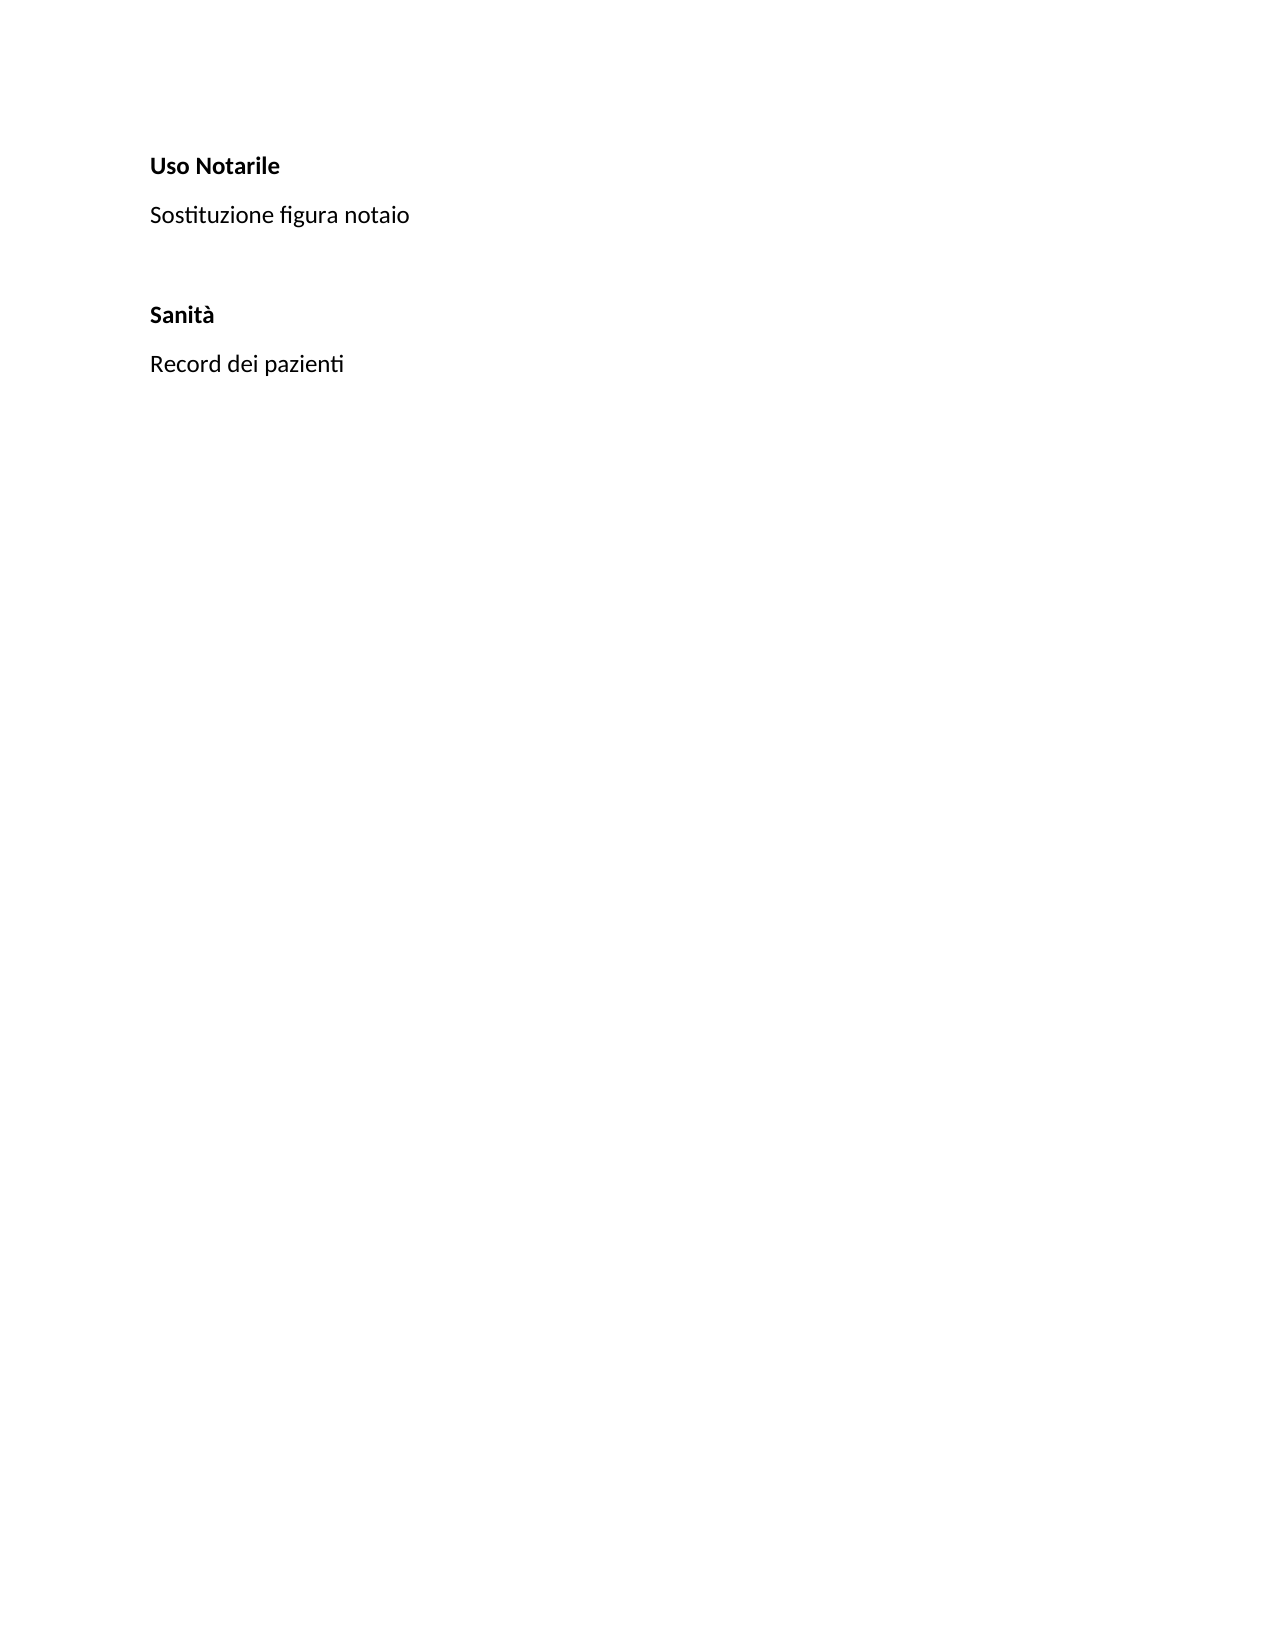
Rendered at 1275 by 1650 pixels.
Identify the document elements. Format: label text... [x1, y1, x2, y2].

text Uso Notarile [150, 150, 1125, 181]
text Sostituzione figura notaio [150, 199, 1125, 230]
text Record dei pazienti [150, 348, 1125, 379]
text Sanità [150, 299, 1125, 329]
